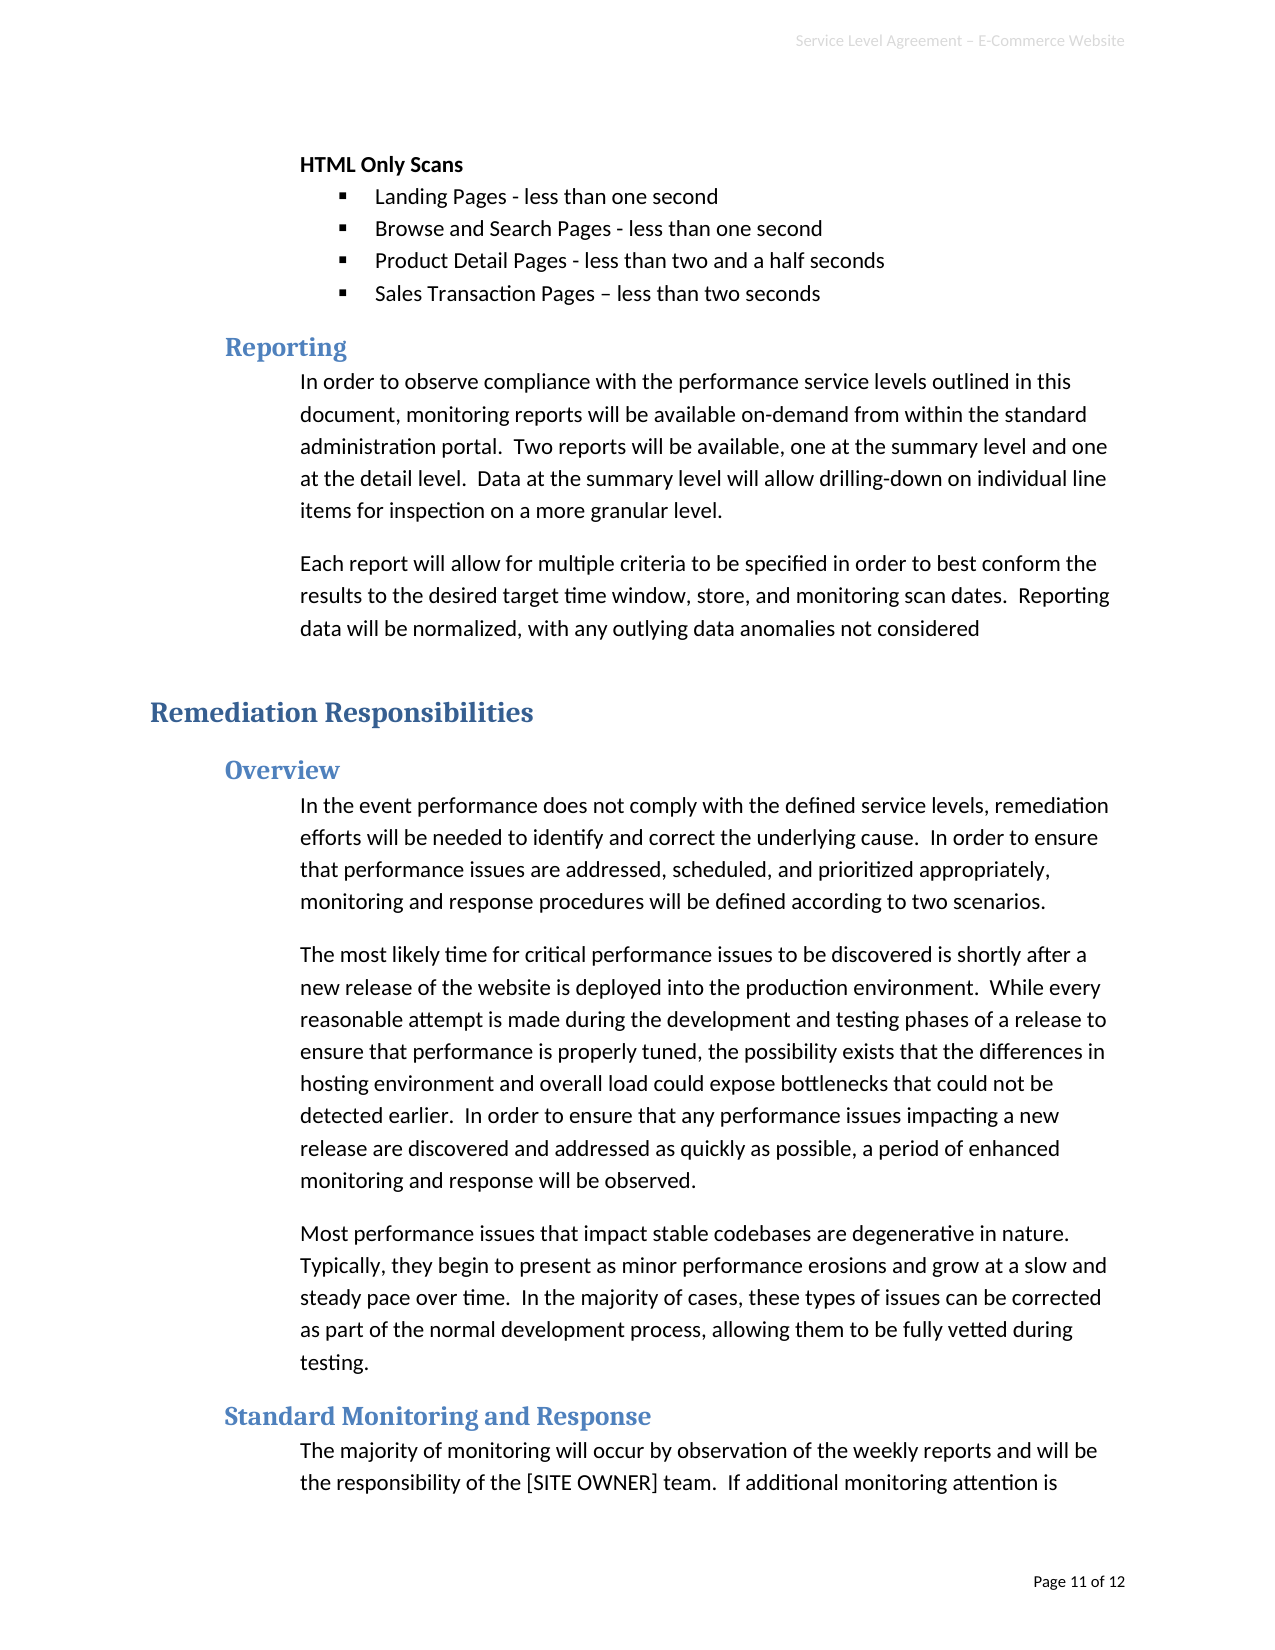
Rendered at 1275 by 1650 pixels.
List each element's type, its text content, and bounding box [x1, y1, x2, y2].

subtitle Remediation Responsibilities [150, 696, 1125, 729]
text In order to observe compliance with the performance service levels outlined in this document, monitoring reports will be available on-demand from within the standard administration portal. Two reports will be available, one at the summary level and one at the detail level. Data at the summary level will allow drilling-down on individual line items for inspection on a more granular level. [300, 367, 1125, 524]
text HTML Only Scans [300, 150, 1125, 178]
text In the event performance does not comply with the defined service levels, remediation efforts will be needed to identify and correct the underlying cause. In order to ensure that performance issues are addressed, scheduled, and prioritized appropriately, monitoring and response procedures will be defined according to two scenarios. [300, 791, 1125, 916]
list Browse and Search Pages - less than one second [337, 214, 1125, 242]
list Landing Pages - less than one second [337, 182, 1125, 210]
subtitle Standard Monitoring and Response [225, 1401, 1125, 1432]
subtitle Overview [225, 755, 1125, 786]
text Most performance issues that impact stable codebases are degenerative in nature. Typically, they begin to present as minor performance erosions and grow at a slow and steady pace over time. In the majority of cases, these types of issues can be corrected as part of the normal development process, allowing them to be fully vetted during testing. [300, 1219, 1125, 1376]
text Each report will allow for multiple criteria to be specified in order to best conform the results to the desired target time window, store, and monitoring scan dates. Reporting data will be normalized, with any outlying data anomalies not considered [300, 549, 1125, 642]
subtitle Reporting [225, 332, 1125, 363]
text The most likely time for critical performance issues to be discovered is shortly after a new release of the website is deployed into the production environment. While every reasonable attempt is made during the development and testing phases of a release to ensure that performance is properly tuned, the possibility exists that the differences in hosting environment and overall load could expose bottlenecks that could not be detected earlier. In order to ensure that any performance issues impacting a new release are discovered and addressed as quickly as possible, a period of enhanced monitoring and response will be observed. [300, 941, 1125, 1194]
list Sales Transaction Pages – less than two seconds [337, 279, 1125, 307]
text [300, 1436, 1125, 1497]
list Product Detail Pages - less than two and a half seconds [337, 247, 1125, 274]
